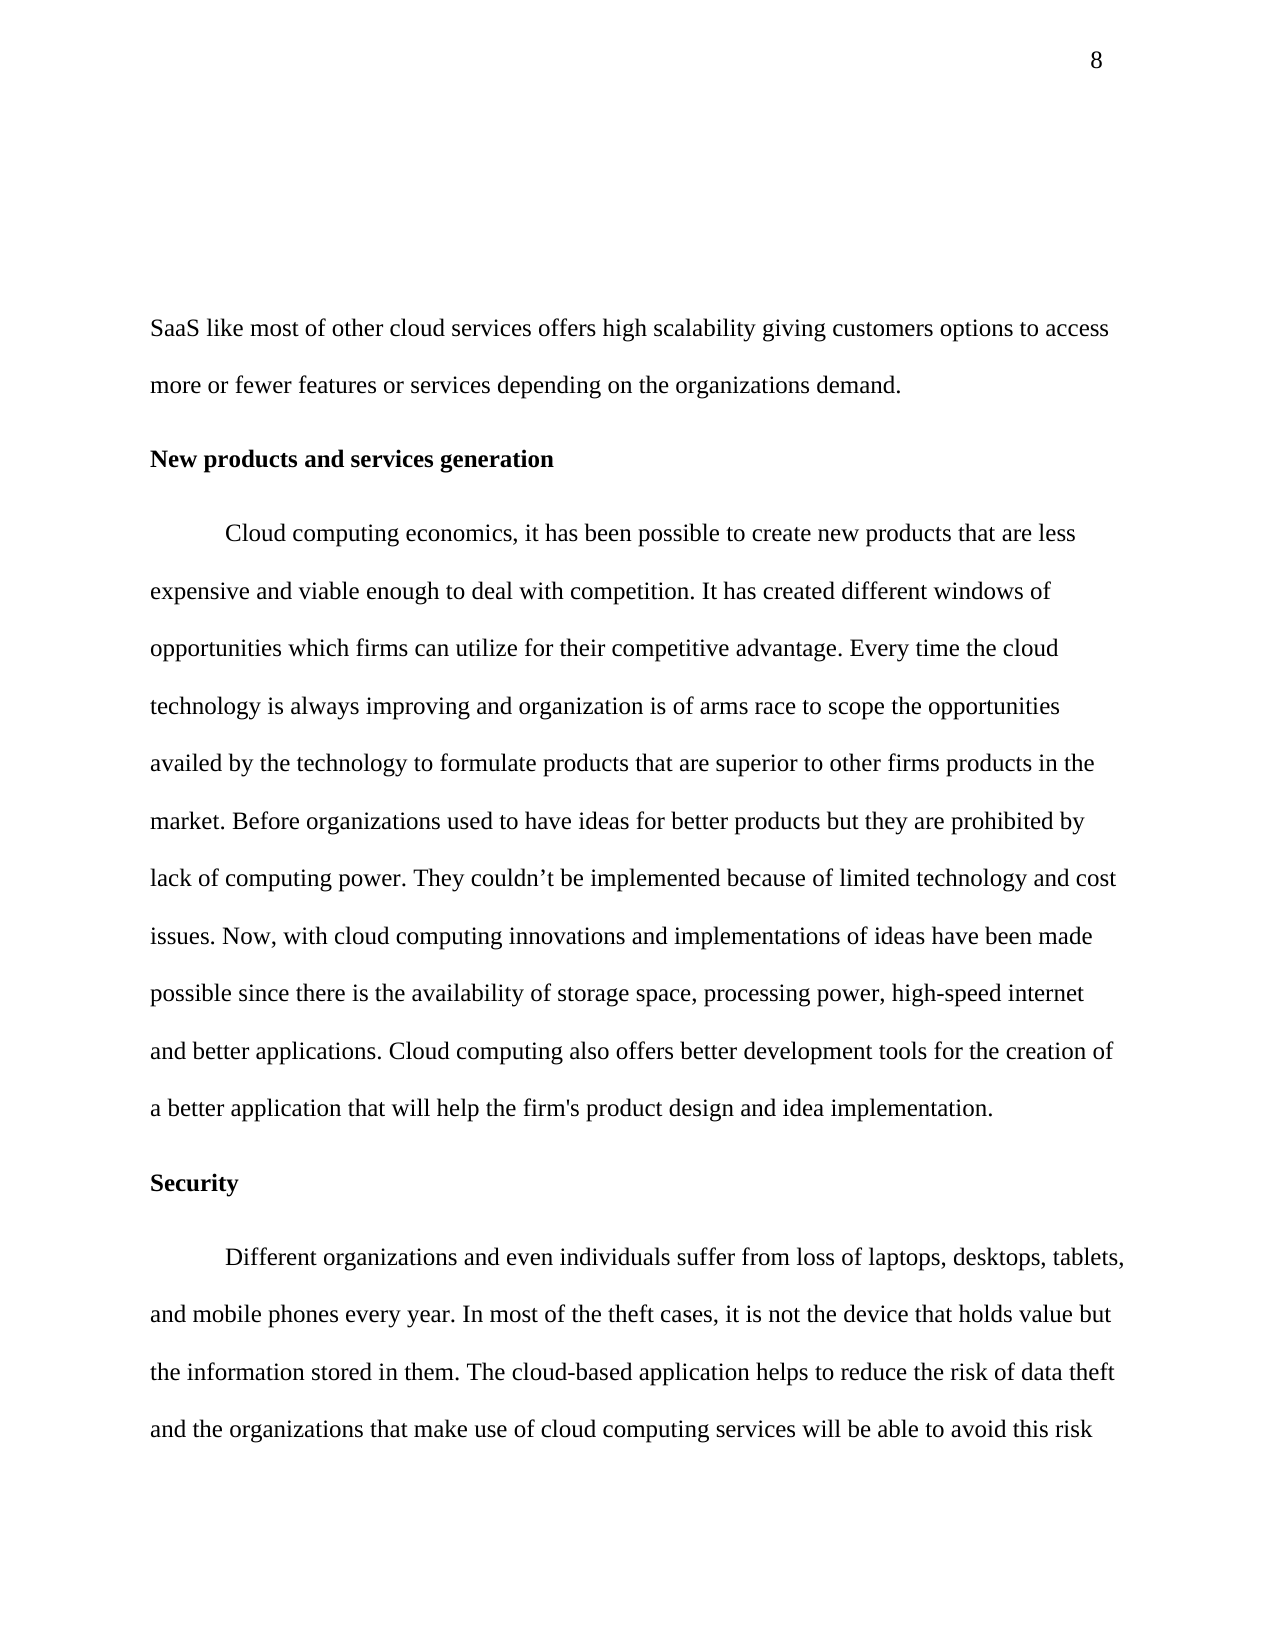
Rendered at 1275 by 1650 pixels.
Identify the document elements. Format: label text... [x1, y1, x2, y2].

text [150, 1242, 1125, 1443]
text SaaS like most of other cloud services offers high scalability giving customers options to access more or fewer features or services depending on the organizations demand. [150, 313, 1125, 399]
text Security [150, 1168, 1125, 1196]
text Cloud computing economics, it has been possible to create new products that are less expensive and viable enough to deal with competition. It has created different windows of opportunities which firms can utilize for their competitive advantage. Every time the cloud technology is always improving and organization is of arms race to scope the opportunities availed by the technology to formulate products that are superior to other firms products in the market. Before organizations used to have ideas for better products but they are prohibited by lack of computing power. They couldn’t be implemented because of limited technology and cost issues. Now, with cloud computing innovations and implementations of ideas have been made possible since there is the availability of storage space, processing power, high-speed internet and better applications. Cloud computing also offers better development tools for the creation of a better application that will help the firm's product design and idea implementation. [150, 518, 1125, 1122]
text New products and services generation [150, 444, 1125, 473]
